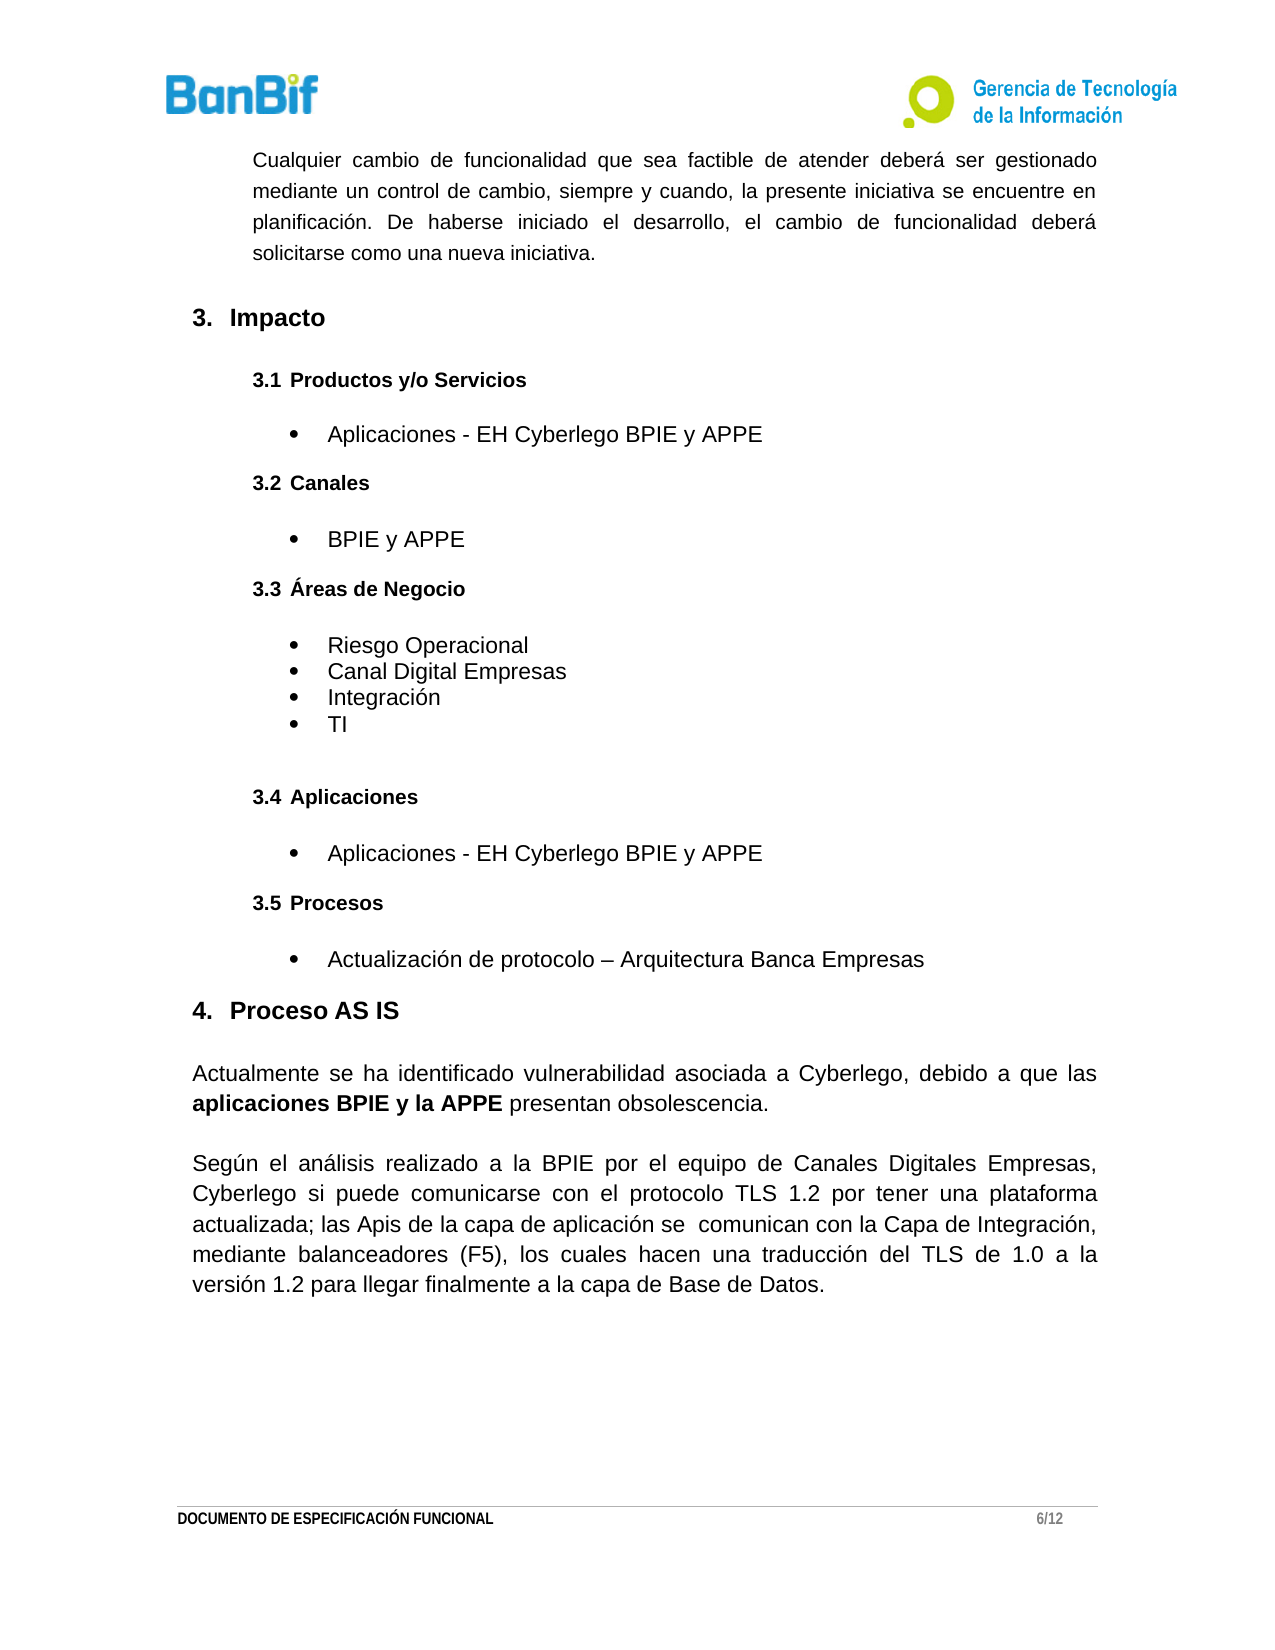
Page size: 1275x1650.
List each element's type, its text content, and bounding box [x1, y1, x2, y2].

list Integración [290, 684, 1098, 711]
title Proceso AS IS [192, 996, 1098, 1024]
list Riesgo Operacional [290, 632, 1098, 658]
title Impacto [192, 303, 1098, 332]
subtitle Canales [252, 471, 1098, 495]
list TI [290, 711, 1098, 737]
text Según el análisis realizado a la BPIE por el equipo de Canales Digitales Empresas, Cyberlego si puede comunicarse con el protocolo TLS 1.2 por tener una plataforma actualizada; las Apis de la capa de aplicación se comunican con la Capa de Integración, mediante balanceadores (F5), los cuales hacen una traducción del TLS de 1.0 a la versión 1.2 para llegar finalmente a la capa de Base de Datos. [192, 1150, 1098, 1297]
picture [166, 74, 319, 114]
subtitle Productos y/o Servicios [252, 368, 1098, 392]
subtitle Áreas de Negocio [252, 577, 1098, 601]
picture [890, 73, 1182, 128]
list Canal Digital Empresas [290, 658, 1098, 684]
list BPIE y APPE [290, 526, 1098, 553]
list Aplicaciones - EH Cyberlego BPIE y APPE [290, 840, 1098, 866]
text Cualquier cambio de funcionalidad que sea factible de atender deberá ser gestionado mediante un control de cambio, siempre y cuando, la presente iniciativa se encuentre en planificación. De haberse iniciado el desarrollo, el cambio de funcionalidad deberá solicitarse como una nueva iniciativa. [252, 148, 1098, 265]
list Aplicaciones - EH Cyberlego BPIE y APPE [290, 421, 1098, 447]
subtitle Aplicaciones [252, 785, 1098, 809]
text Actualmente se ha identificado vulnerabilidad asociada a Cyberlego, debido a que las aplicaciones BPIE y la APPE presentan obsolescencia. [192, 1059, 1098, 1116]
list Actualización de protocolo – Arquitectura Banca Empresas [290, 946, 1098, 972]
subtitle Procesos [252, 890, 1098, 914]
